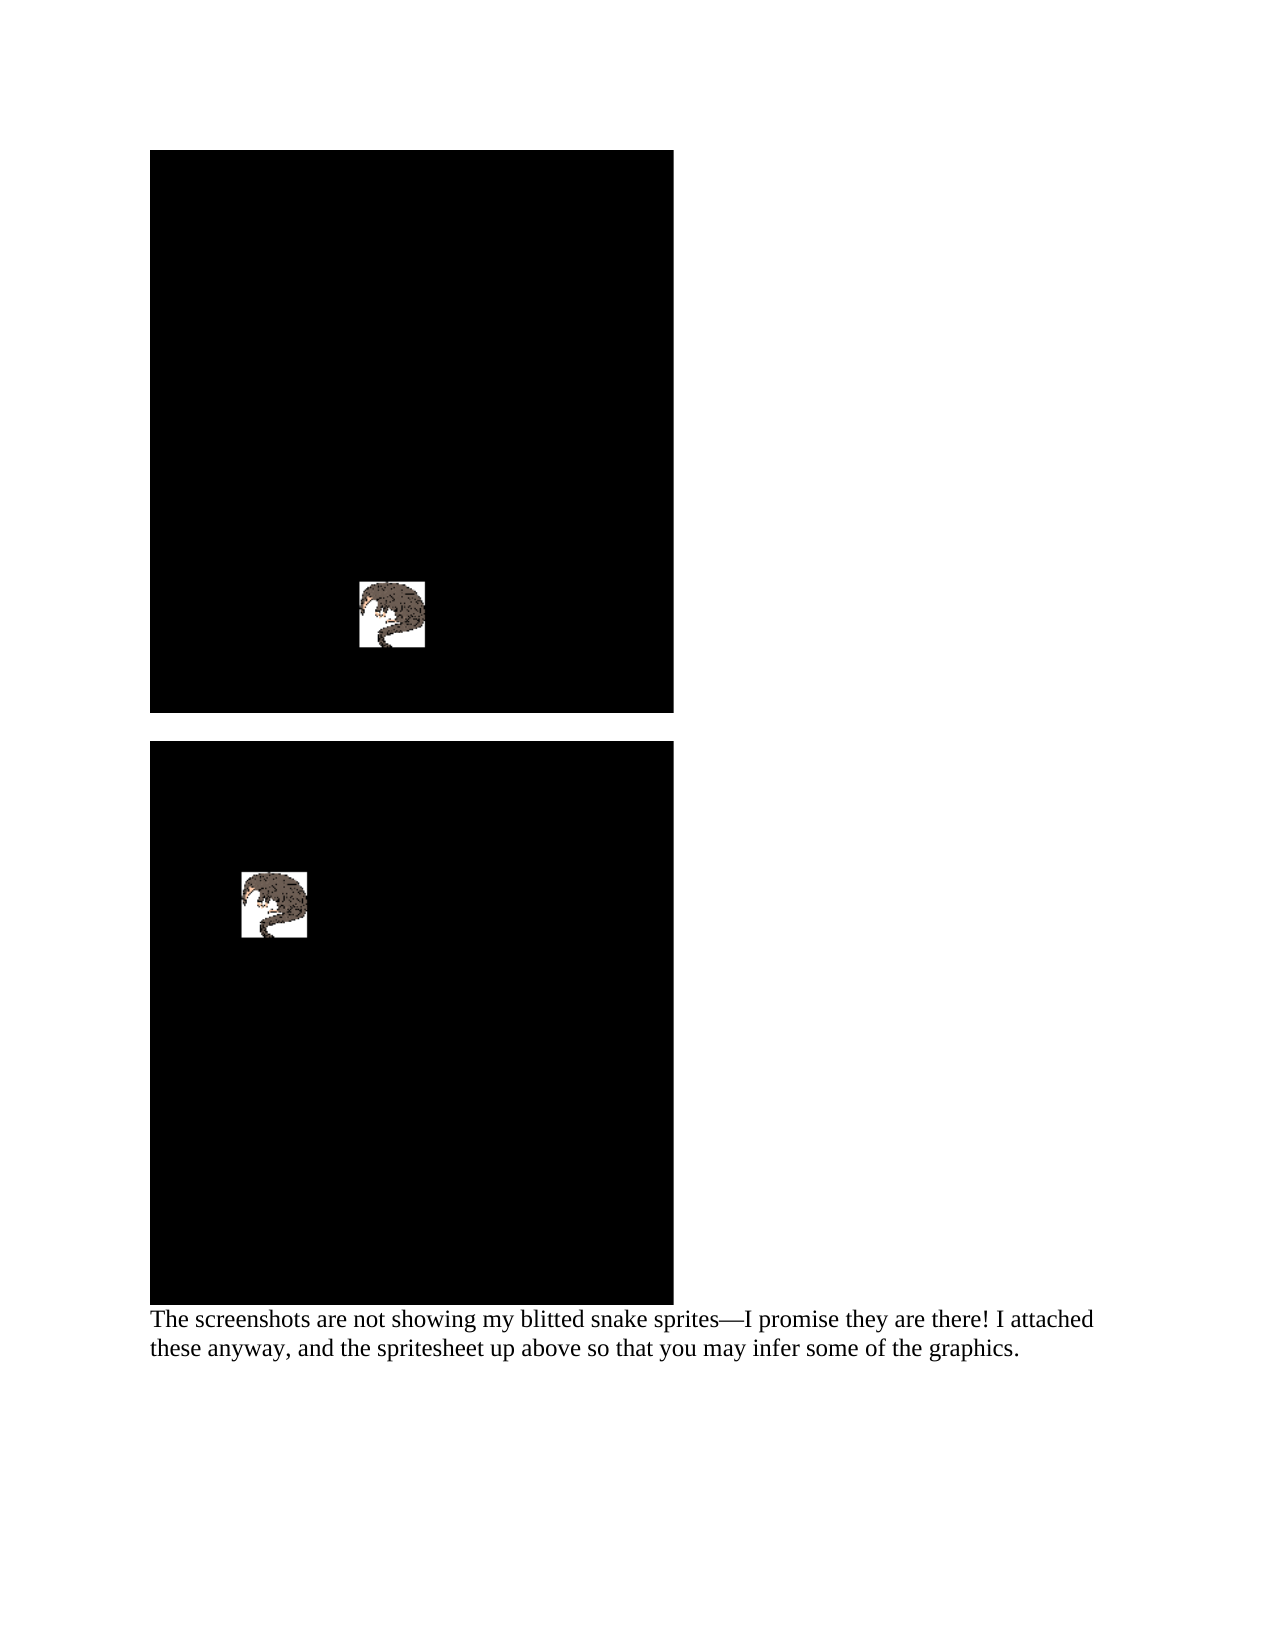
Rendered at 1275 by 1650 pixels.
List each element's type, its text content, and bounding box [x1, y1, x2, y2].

text The screenshots are not showing my blitted snake sprites—I promise they are there! I attached these anyway, and the spritesheet up above so that you may infer some of the graphics. [150, 1304, 1125, 1362]
picture [150, 741, 674, 1305]
picture [150, 150, 674, 713]
